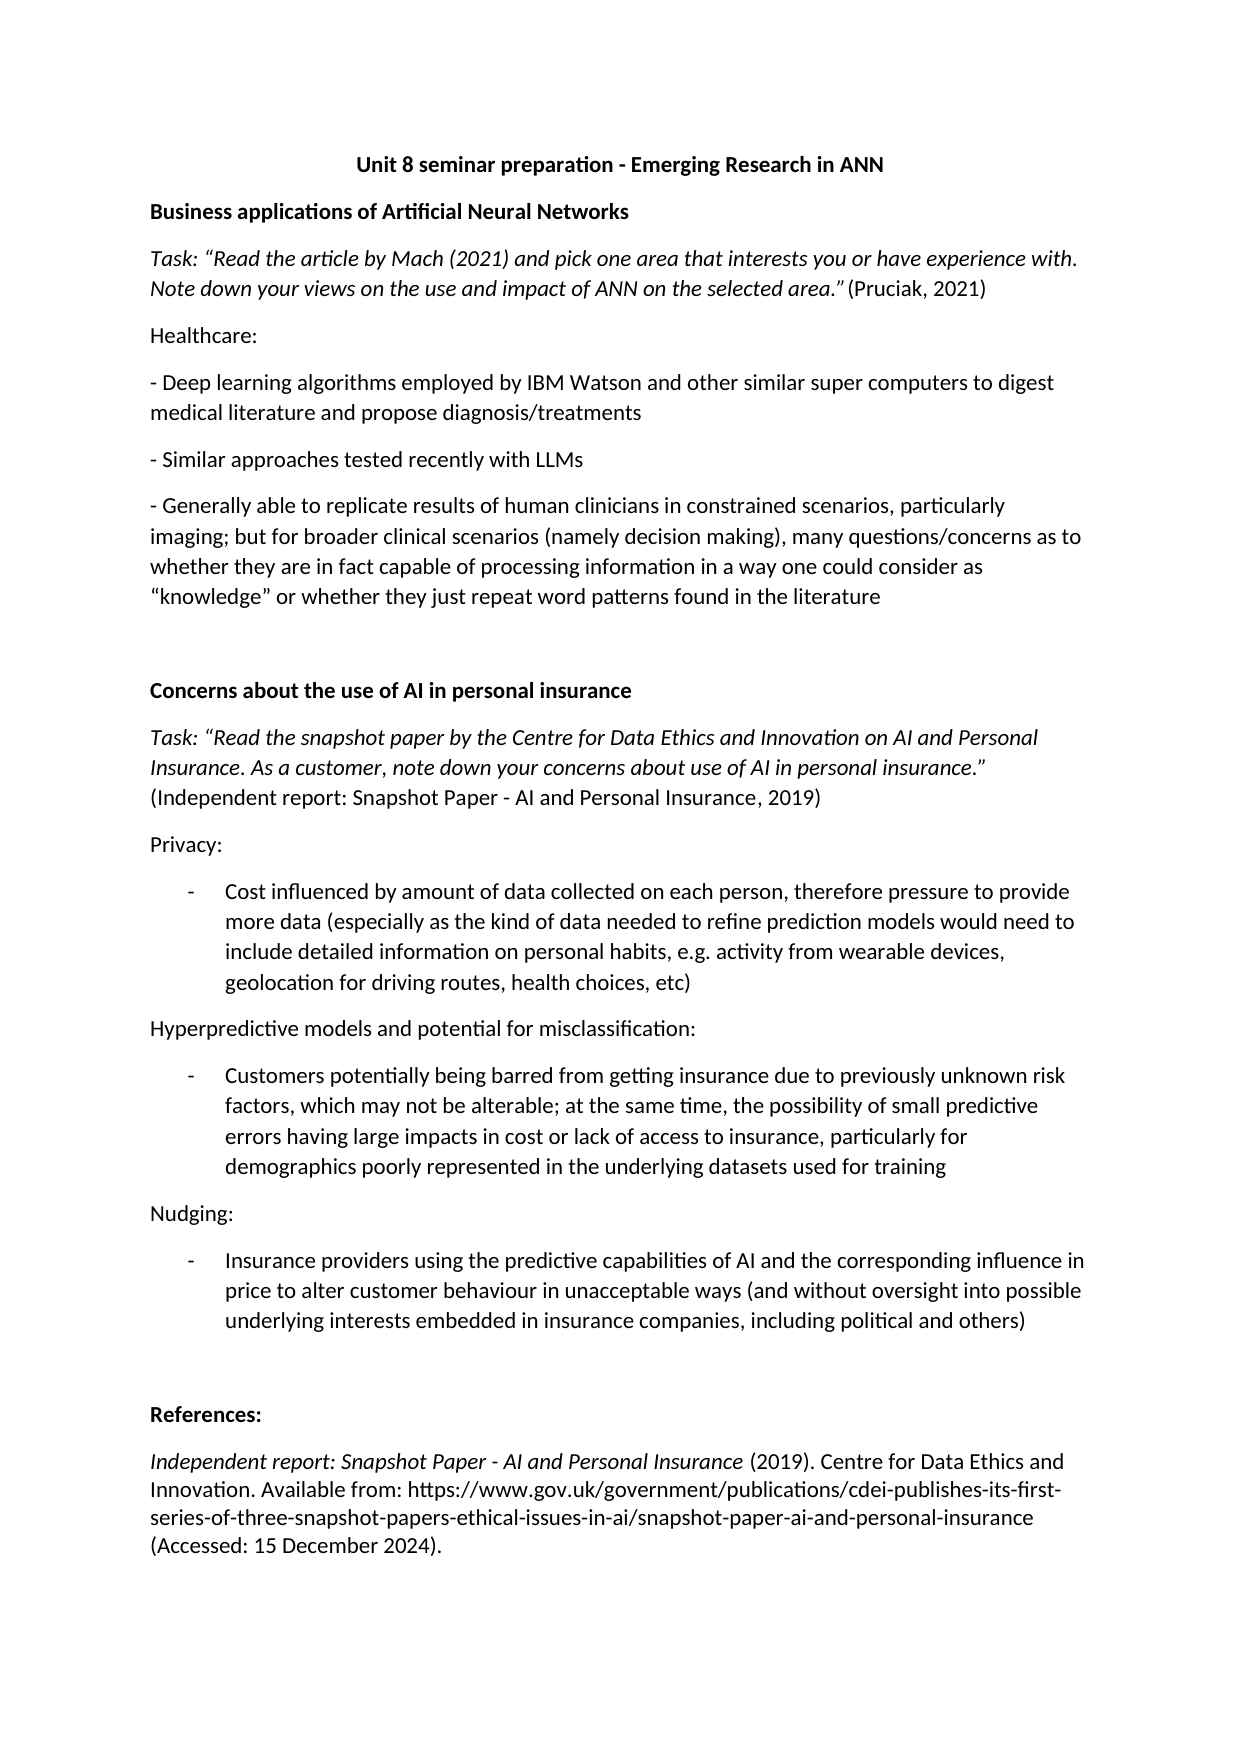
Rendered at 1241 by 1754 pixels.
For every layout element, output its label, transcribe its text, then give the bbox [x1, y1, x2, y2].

text Task: “Read the snapshot paper by the Centre for Data Ethics and Innovation on AI and Personal Insurance. As a customer, note down your concerns about use of AI in personal insurance.” (Independent report: Snapshot Paper - AI and Personal Insurance, 2019) [150, 723, 1090, 811]
text - Deep learning algorithms employed by IBM Watson and other similar super computers to digest medical literature and propose diagnosis/treatments [150, 368, 1090, 426]
text Privacy: [150, 830, 1090, 858]
text References: [150, 1400, 1090, 1428]
text Task: “Read the article by Mach (2021) and pick one area that interests you or have experience with. Note down your views on the use and impact of ANN on the selected area.”(Pruciak, 2021) [150, 244, 1090, 302]
list Customers potentially being barred from getting insurance due to previously unknown risk factors, which may not be alterable; at the same time, the possibility of small predictive errors having large impacts in cost or lack of access to insurance, particularly for demographics poorly represented in the underlying datasets used for training [187, 1061, 1090, 1180]
list Insurance providers using the predictive capabilities of AI and the corresponding influence in price to alter customer behaviour in unacceptable ways (and without oversight into possible underlying interests embedded in insurance companies, including political and others) [187, 1246, 1090, 1334]
text Business applications of Artificial Neural Networks [150, 197, 1090, 225]
text Independent report: Snapshot Paper - AI and Personal Insurance (2019). Centre for Data Ethics and Innovation. Available from: https://www.gov.uk/government/publications/cdei-publishes-its-first-series-of-three-snapshot-papers-ethical-issues-in-ai/snapshot-paper-ai-and-personal-insurance (Accessed: 15 December 2024). [150, 1447, 1090, 1559]
text - Similar approaches tested recently with LLMs [150, 445, 1090, 473]
text Healthcare: [150, 321, 1090, 349]
text Unit 8 seminar preparation - Emerging Research in ANN [150, 150, 1090, 178]
text - Generally able to replicate results of human clinicians in constrained scenarios, particularly imaging; but for broader clinical scenarios (namely decision making), many questions/concerns as to whether they are in fact capable of processing information in a way one could consider as “knowledge” or whether they just repeat word patterns found in the literature [150, 492, 1090, 610]
list Cost influenced by amount of data collected on each person, therefore pressure to provide more data (especially as the kind of data needed to refine prediction models would need to include detailed information on personal habits, e.g. activity from wearable devices, geolocation for driving routes, health choices, etc) [187, 877, 1090, 996]
text Hyperpredictive models and potential for misclassification: [150, 1014, 1090, 1043]
text Nudging: [150, 1199, 1090, 1227]
text Concerns about the use of AI in personal insurance [150, 676, 1090, 704]
